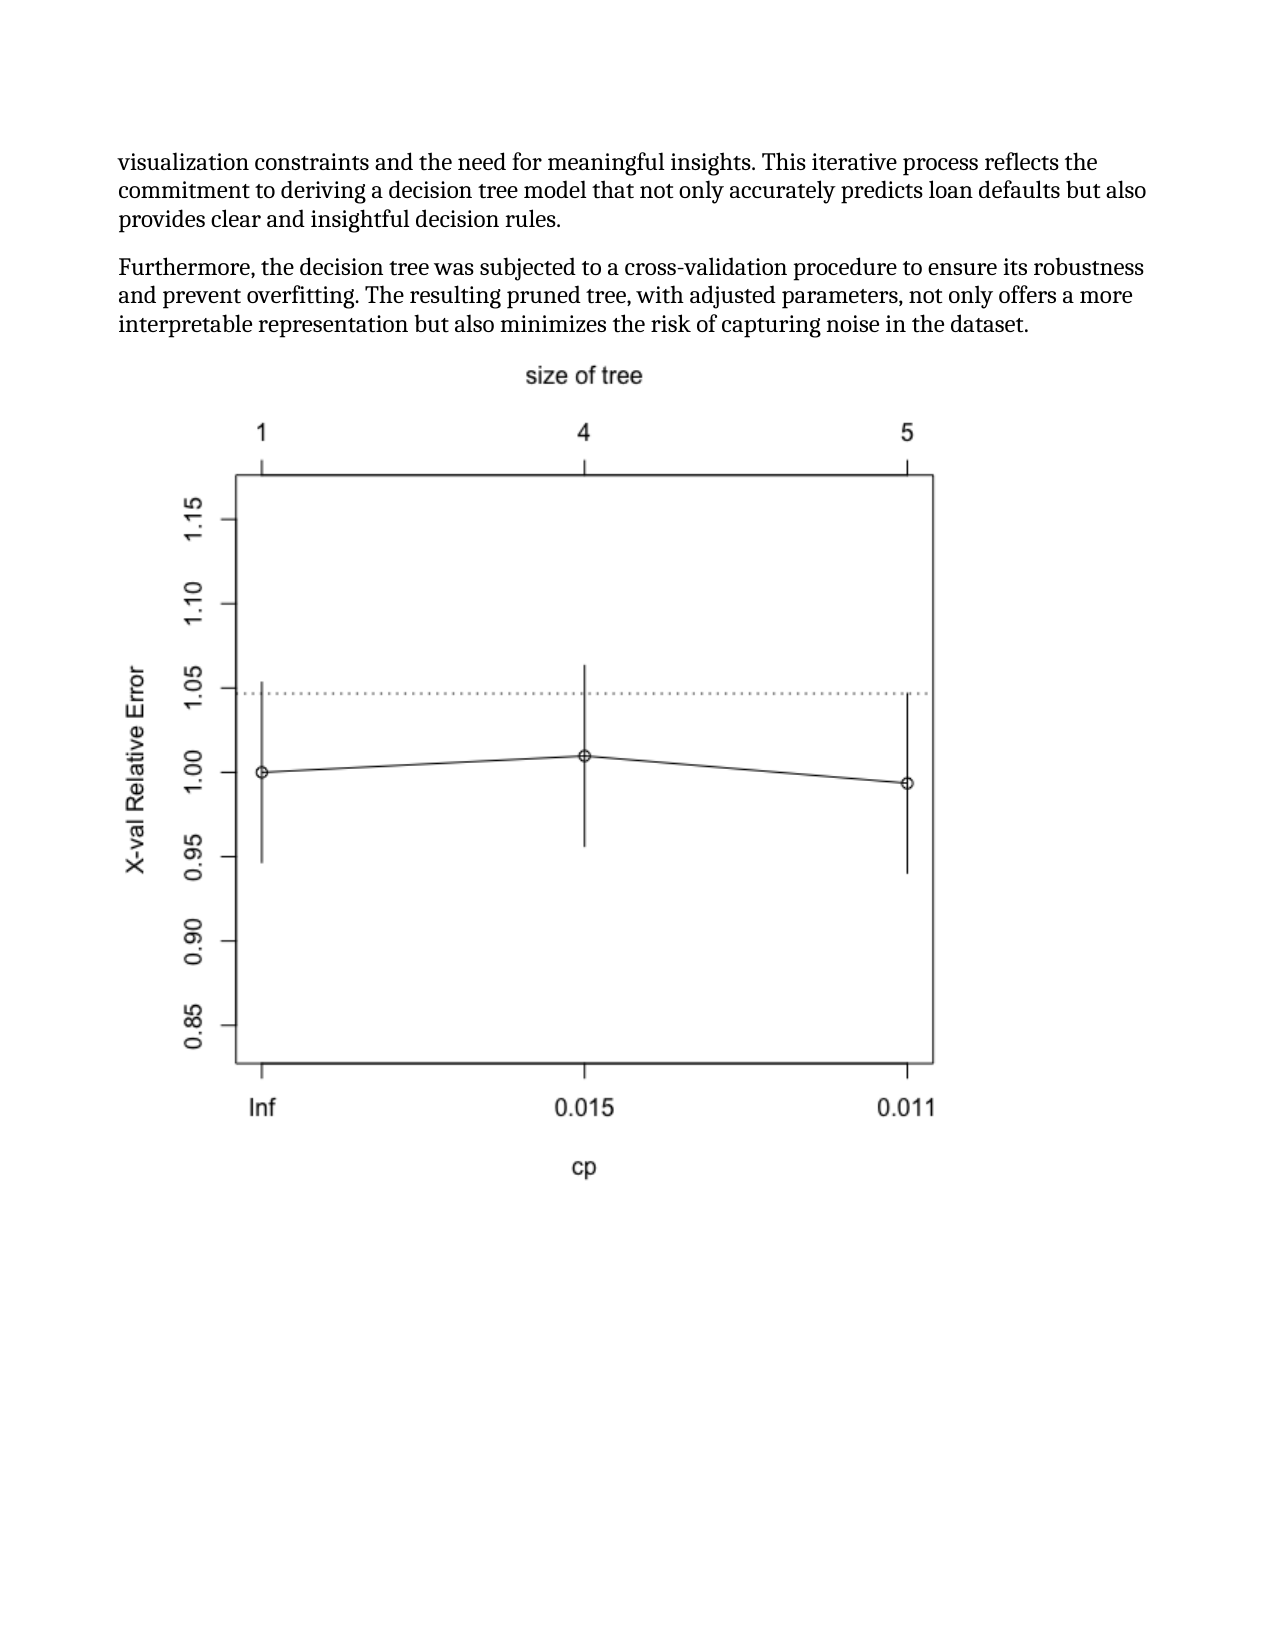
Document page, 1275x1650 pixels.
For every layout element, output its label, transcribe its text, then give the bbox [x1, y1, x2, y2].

picture [118, 357, 994, 1211]
text Furthermore, the decision tree was subjected to a cross-validation procedure to ensure its robustness and prevent overfitting. The resulting pruned tree, with adjusted parameters, not only offers a more interpretable representation but also minimizes the risk of capturing noise in the dataset. [118, 253, 1157, 339]
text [118, 148, 1157, 234]
